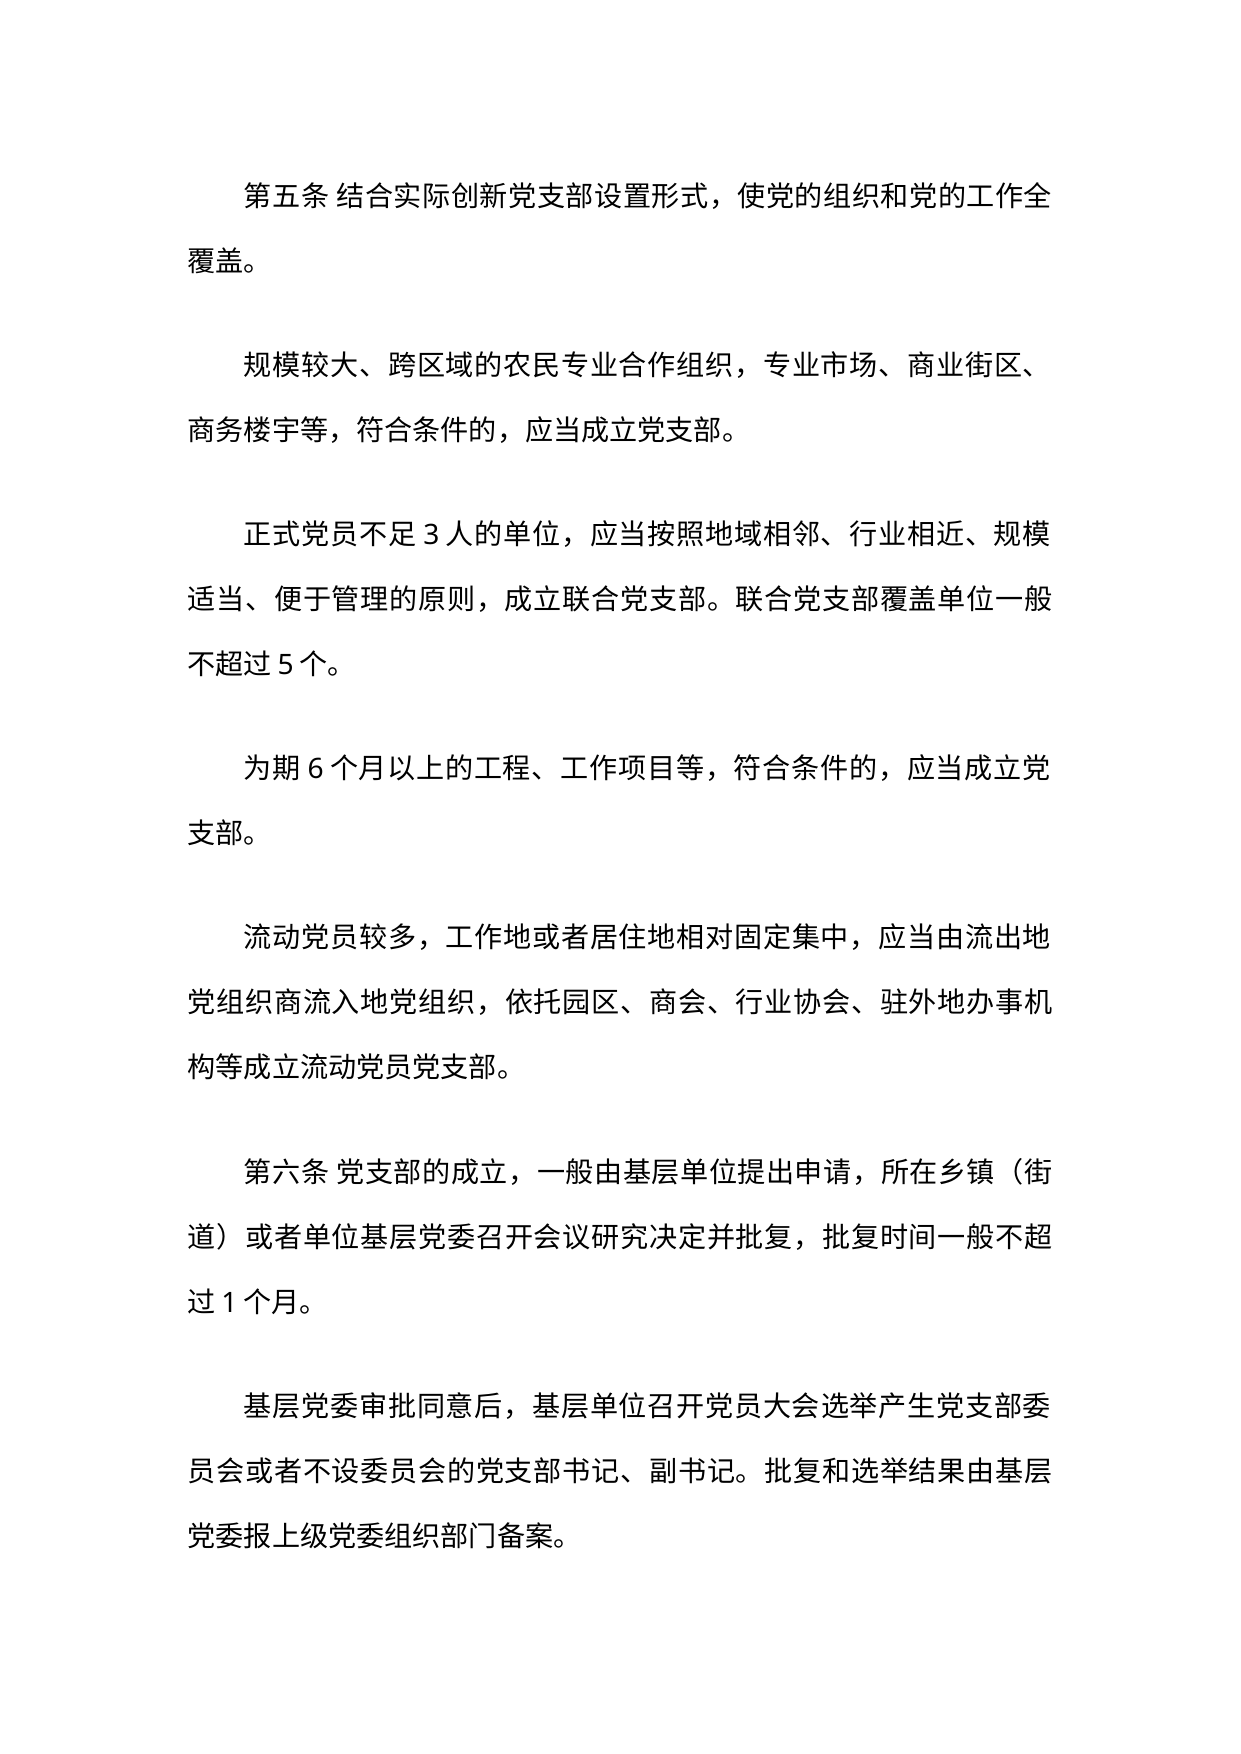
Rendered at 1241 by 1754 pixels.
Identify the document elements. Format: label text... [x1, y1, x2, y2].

text 第五条 结合实际创新党支部设置形式，使党的组织和党的工作全覆盖。 [187, 162, 1053, 292]
text 基层党委审批同意后，基层单位召开党员大会选举产生党支部委员会或者不设委员会的党支部书记、副书记。批复和选举结果由基层党委报上级党委组织部门备案。 [187, 1371, 1053, 1566]
text 为期6个月以上的工程、工作项目等，符合条件的，应当成立党支部。 [187, 734, 1053, 864]
text 第六条 党支部的成立，一般由基层单位提出申请，所在乡镇（街道）或者单位基层党委召开会议研究决定并批复，批复时间一般不超过1个月。 [187, 1137, 1053, 1332]
text 流动党员较多，工作地或者居住地相对固定集中，应当由流出地党组织商流入地党组织，依托园区、商会、行业协会、驻外地办事机构等成立流动党员党支部。 [187, 903, 1053, 1098]
text 正式党员不足3人的单位，应当按照地域相邻、行业相近、规模适当、便于管理的原则，成立联合党支部。联合党支部覆盖单位一般不超过5个。 [187, 500, 1053, 695]
text 规模较大、跨区域的农民专业合作组织，专业市场、商业街区、商务楼宇等，符合条件的，应当成立党支部。 [187, 331, 1053, 461]
